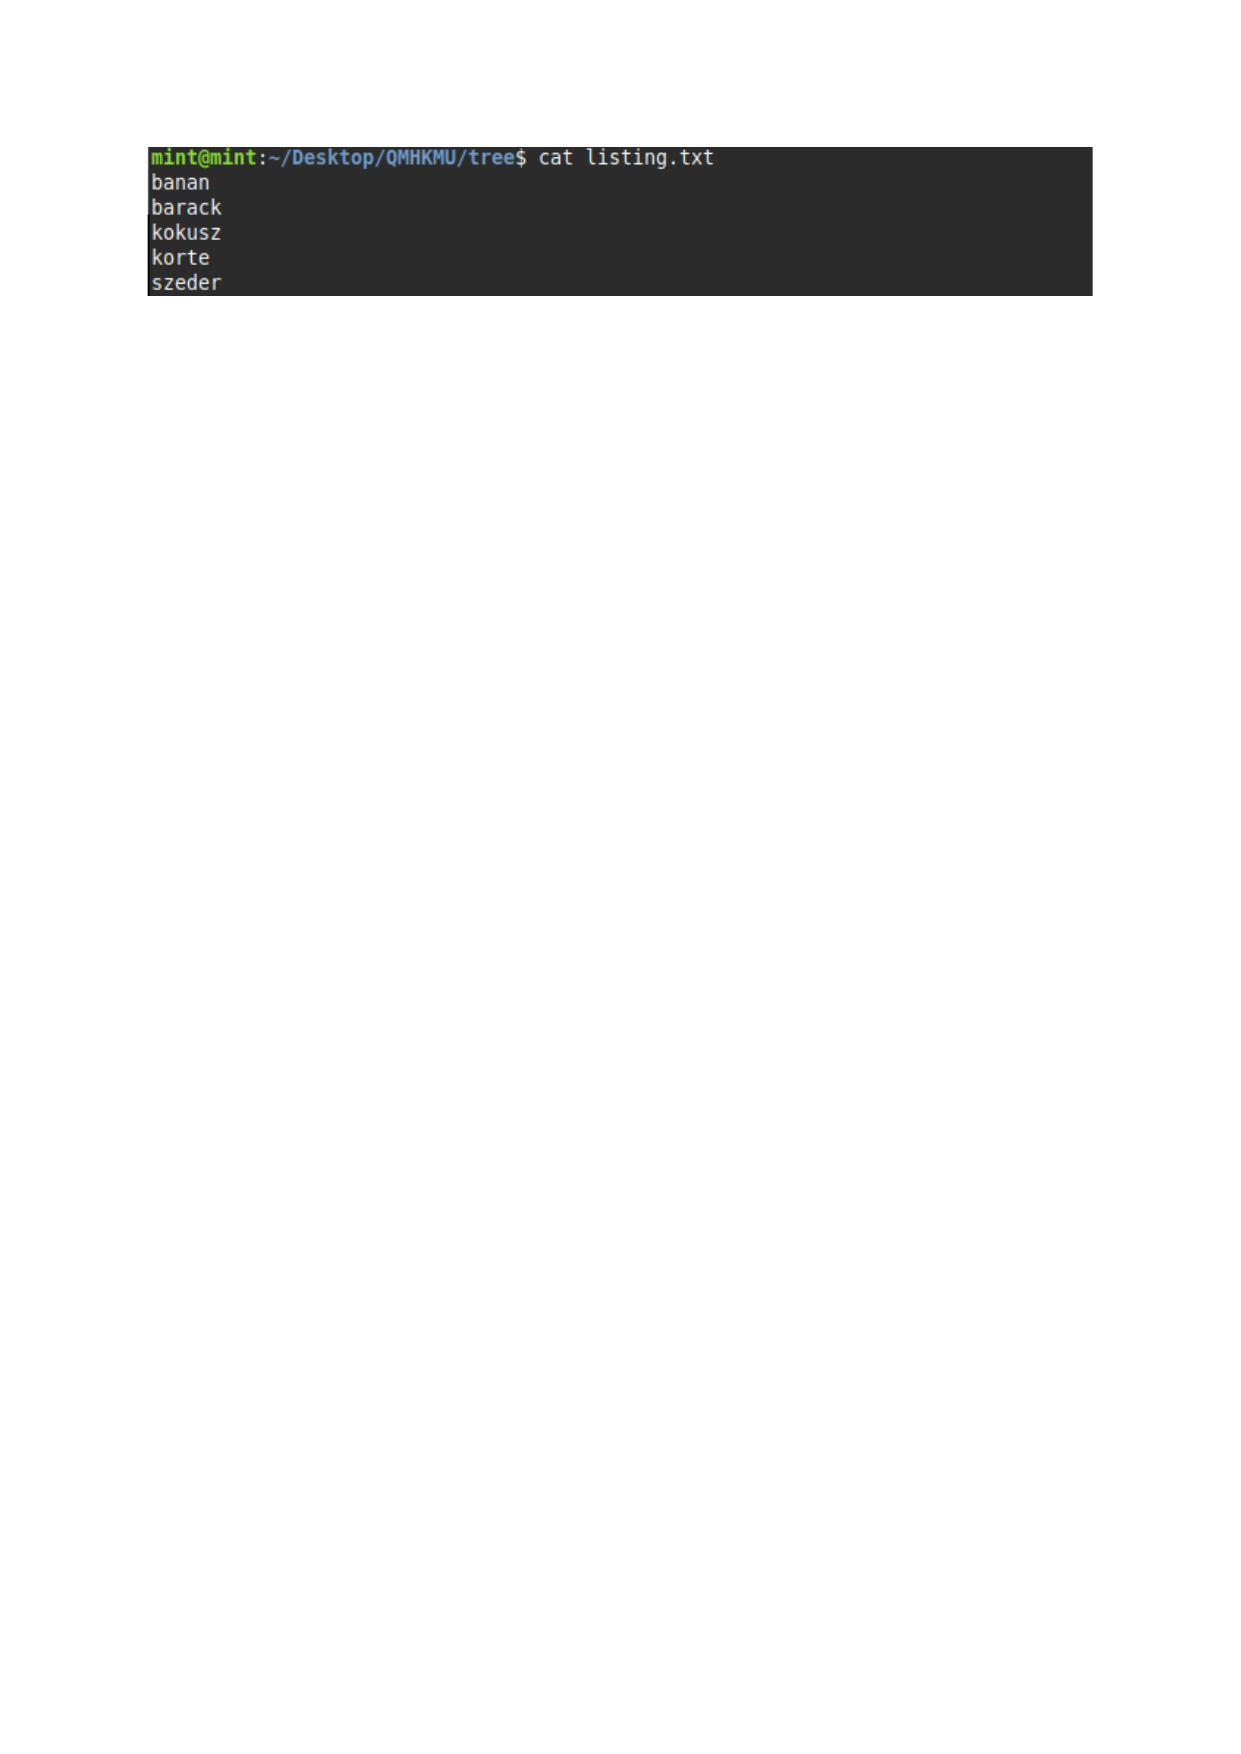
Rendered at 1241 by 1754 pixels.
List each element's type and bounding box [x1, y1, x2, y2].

picture [147, 147, 1093, 296]
